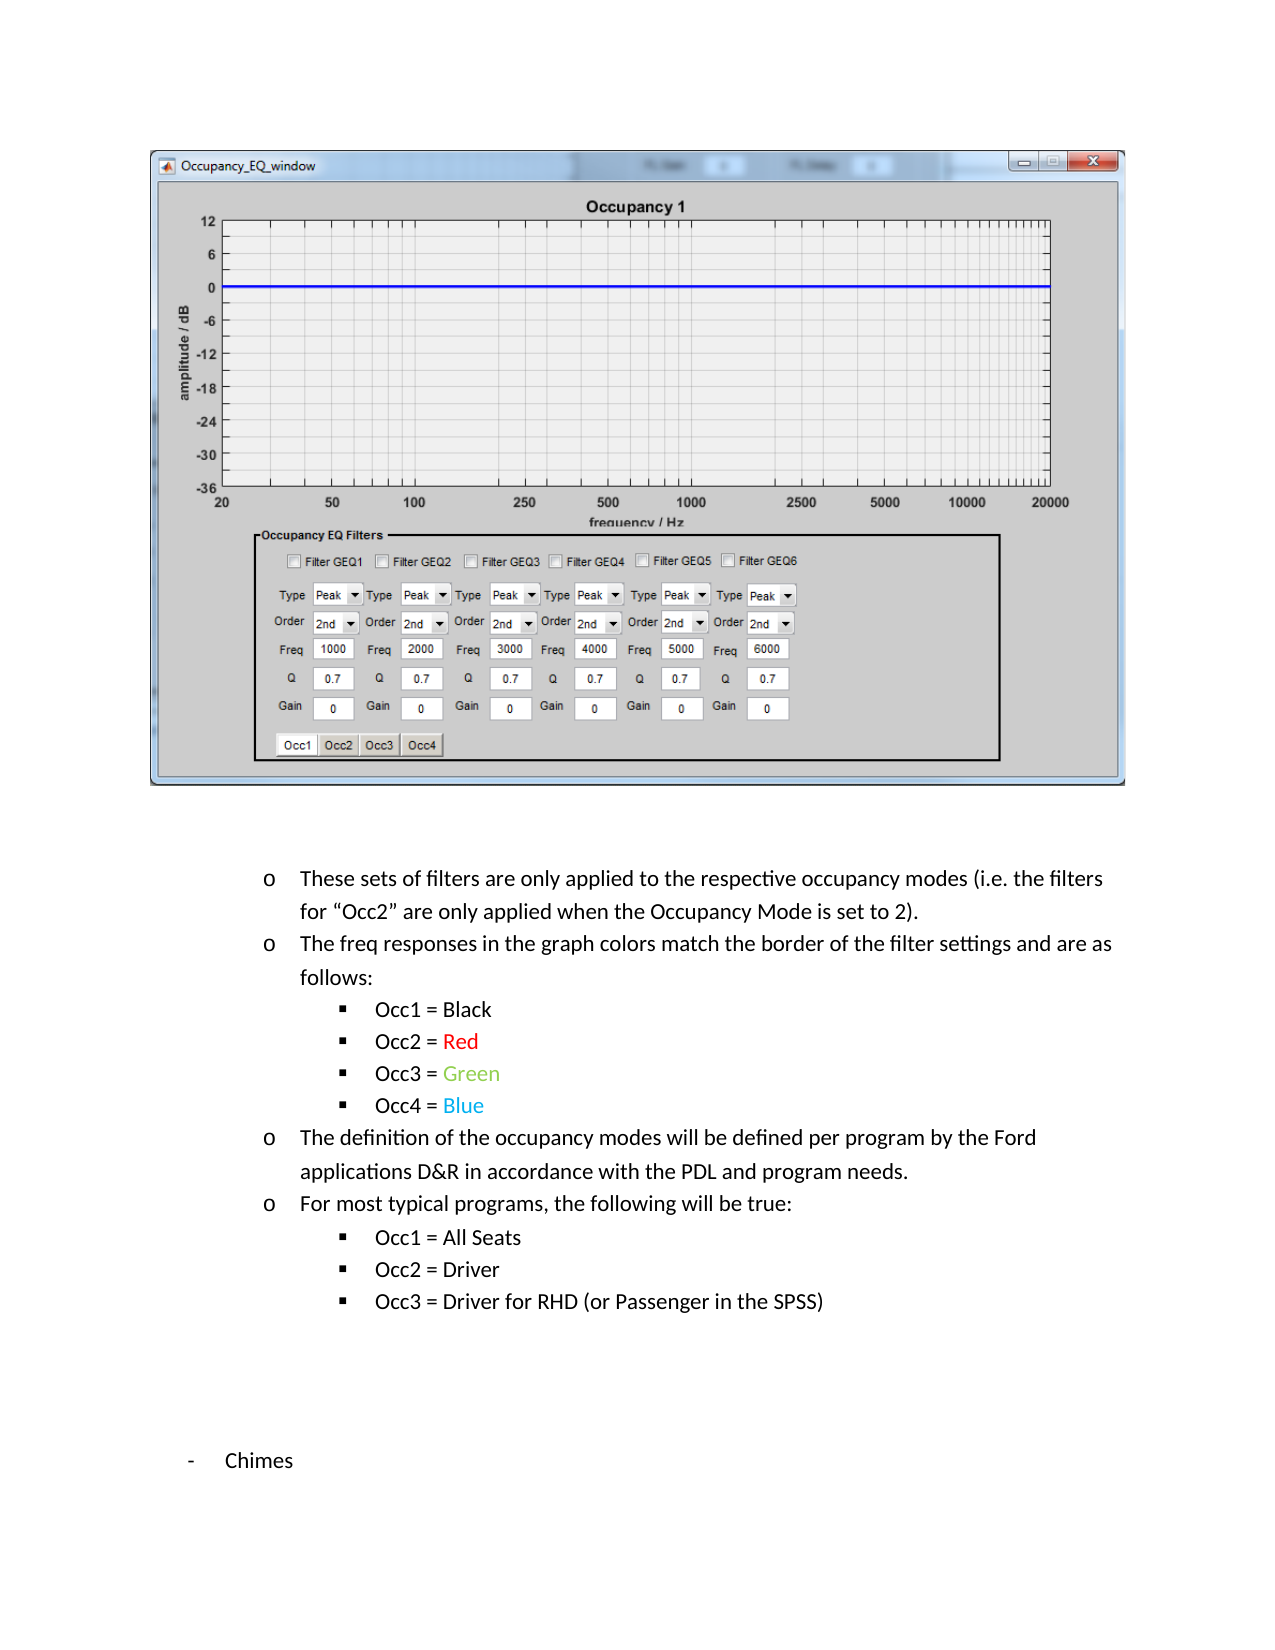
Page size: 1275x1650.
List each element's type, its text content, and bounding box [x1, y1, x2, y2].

list Chimes [187, 1446, 1125, 1474]
list The definition of the occupancy modes will be defined per program by the Ford applications D&R in accordance with the PDL and program needs. [262, 1123, 1125, 1185]
list Occ2 = Red [337, 1027, 1125, 1055]
list The freq responses in the graph colors match the border of the filter settings and are as follows: [262, 929, 1125, 991]
list These sets of filters are only applied to the respective occupancy modes (i.e. the filters for “Occ2” are only applied when the Occupancy Mode is set to 2). [262, 864, 1125, 925]
list Occ3 = Green [337, 1059, 1125, 1087]
list Occ4 = Blue [337, 1091, 1125, 1119]
list Occ1 = Black [337, 995, 1125, 1023]
list Occ1 = All Seats [337, 1223, 1125, 1251]
list Occ2 = Driver [337, 1255, 1125, 1283]
picture [150, 150, 1125, 786]
list Occ3 = Driver for RHD (or Passenger in the SPSS) [337, 1287, 1125, 1315]
list For most typical programs, the following will be true: [262, 1189, 1125, 1218]
